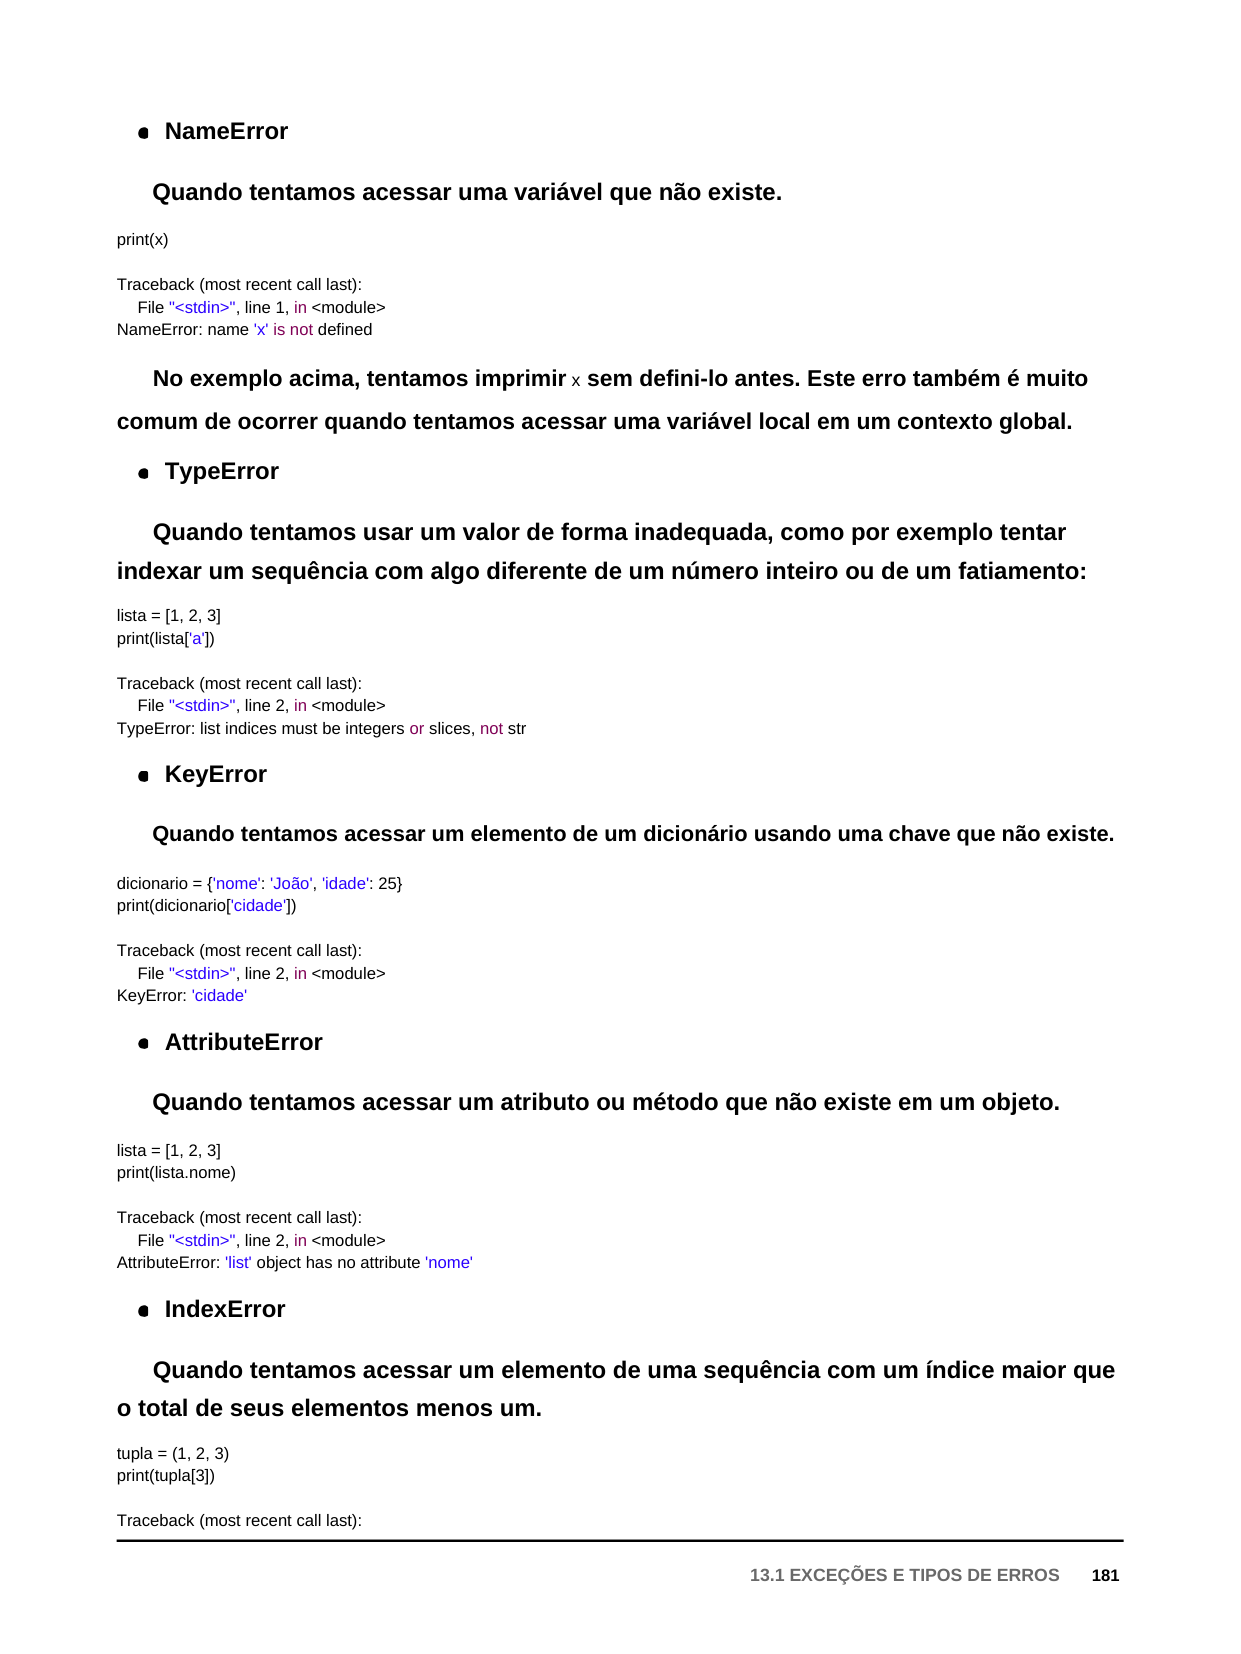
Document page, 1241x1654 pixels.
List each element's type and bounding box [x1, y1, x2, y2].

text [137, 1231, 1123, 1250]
picture [137, 468, 149, 479]
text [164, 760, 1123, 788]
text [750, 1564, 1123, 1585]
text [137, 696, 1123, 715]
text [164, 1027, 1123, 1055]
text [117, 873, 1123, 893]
picture [137, 771, 149, 782]
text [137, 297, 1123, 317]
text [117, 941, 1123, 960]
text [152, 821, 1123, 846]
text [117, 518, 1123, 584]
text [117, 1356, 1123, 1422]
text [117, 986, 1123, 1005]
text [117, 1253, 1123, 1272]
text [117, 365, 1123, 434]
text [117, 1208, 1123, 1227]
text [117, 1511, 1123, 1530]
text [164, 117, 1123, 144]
picture [137, 127, 149, 139]
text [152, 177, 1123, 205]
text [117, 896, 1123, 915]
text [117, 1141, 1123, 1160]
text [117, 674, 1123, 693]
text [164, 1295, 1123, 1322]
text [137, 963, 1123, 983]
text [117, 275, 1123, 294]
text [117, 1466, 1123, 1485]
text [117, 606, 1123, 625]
picture [137, 1305, 149, 1317]
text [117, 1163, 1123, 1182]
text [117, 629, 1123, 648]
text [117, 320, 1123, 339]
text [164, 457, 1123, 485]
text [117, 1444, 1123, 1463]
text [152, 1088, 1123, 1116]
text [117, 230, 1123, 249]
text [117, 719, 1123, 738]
picture [137, 1038, 149, 1049]
